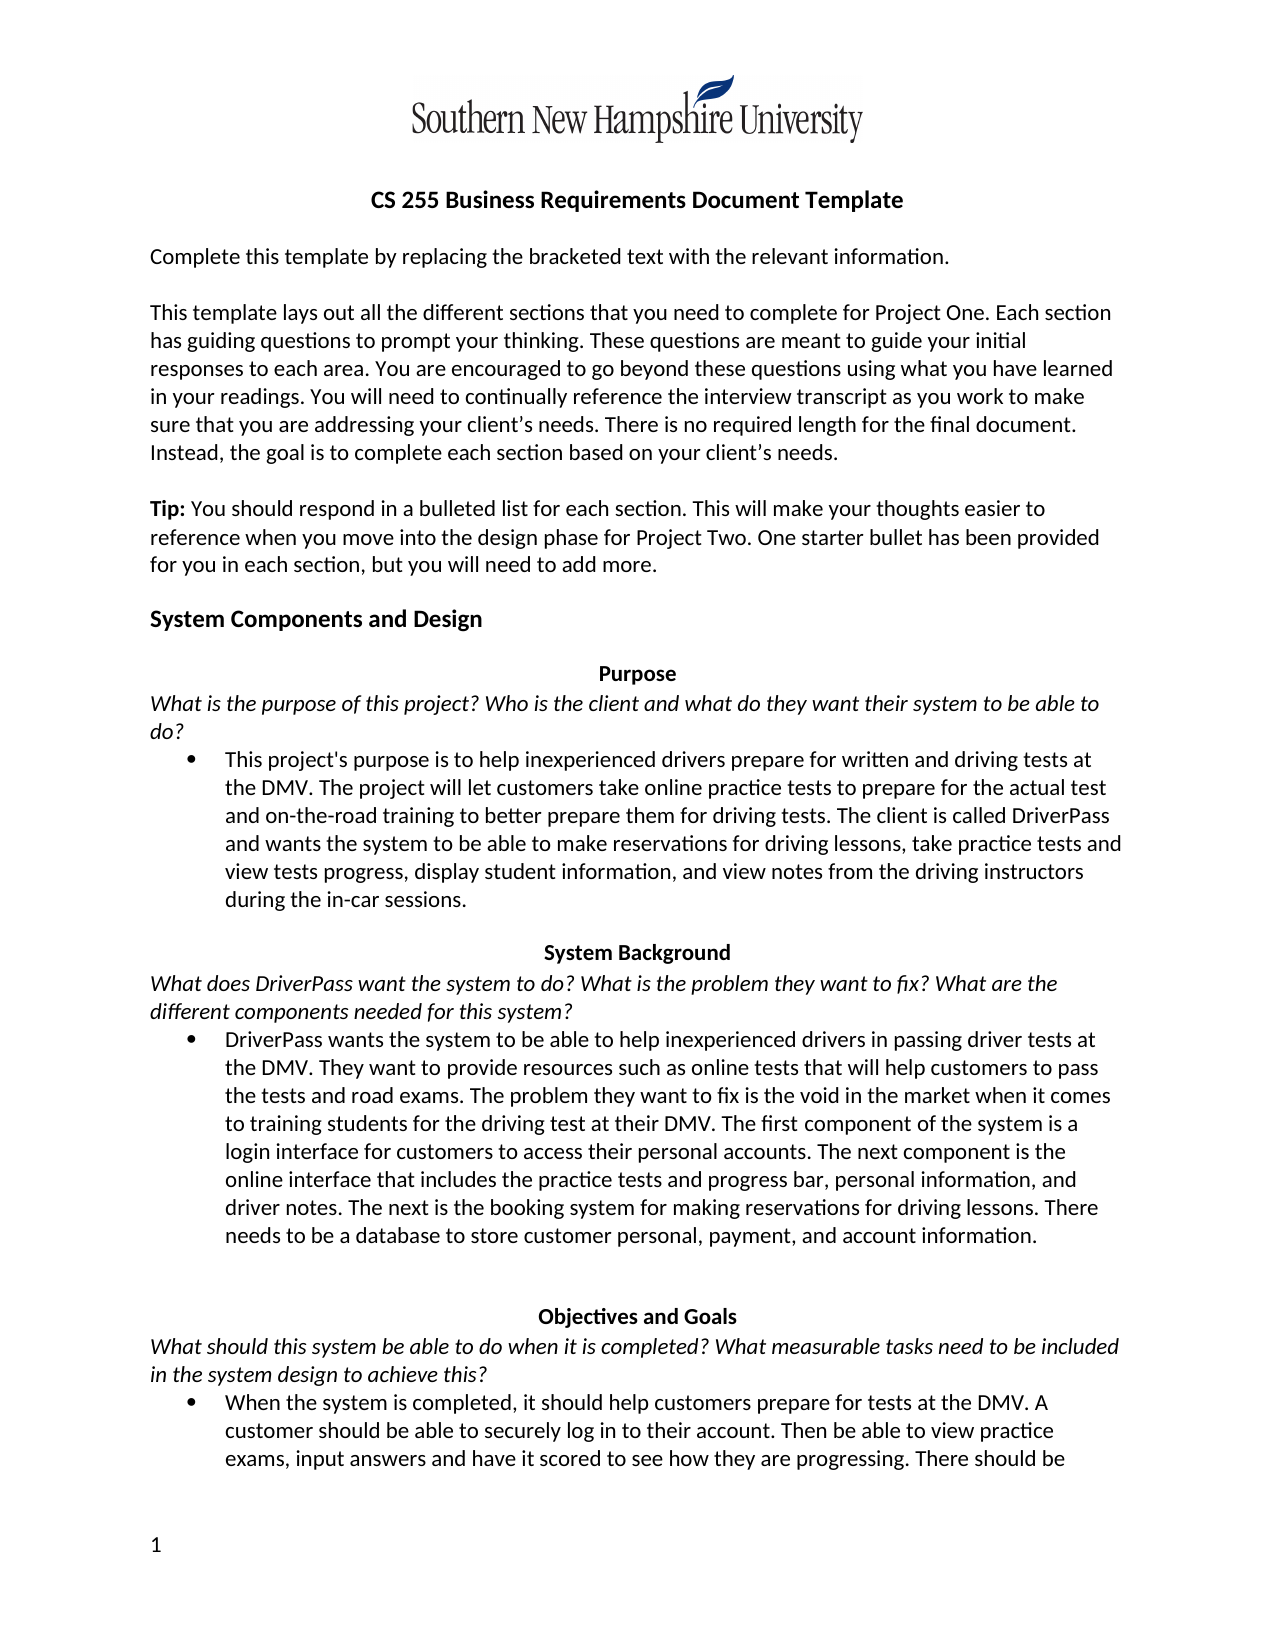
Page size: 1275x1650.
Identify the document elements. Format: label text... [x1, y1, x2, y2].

subtitle System Background [150, 938, 1125, 967]
subtitle Purpose [150, 659, 1125, 687]
subtitle System Components and Design [150, 604, 1125, 634]
text Complete this template by replacing the bracketed text with the relevant information. [150, 242, 1125, 270]
text This template lays out all the different sections that you need to complete for Project One. Each section has guiding questions to prompt your thinking. These questions are meant to guide your initial responses to each area. You are encouraged to go beyond these questions using what you have learned in your readings. You will need to continually reference the interview transcript as you work to make sure that you are addressing your client’s needs. There is no required length for the final document. Instead, the goal is to complete each section based on your client’s needs. [150, 298, 1125, 467]
text What is the purpose of this project? Who is the client and what do they want their system to be able to do? [150, 689, 1125, 745]
list DriverPass wants the system to be able to help inexperienced drivers in passing driver tests at the DMV. They want to provide resources such as online tests that will help customers to pass the tests and road exams. The problem they want to fix is the void in the market when it comes to training students for the driving test at their DMV. The first component of the system is a login interface for customers to access their personal accounts. The next component is the online interface that includes the practice tests and progress bar, personal information, and driver notes. The next is the booking system for making reservations for driving lessons. There needs to be a database to store customer personal, payment, and account information. [187, 1025, 1125, 1249]
text Tip: You should respond in a bulleted list for each section. This will make your thoughts easier to reference when you move into the design phase for Project Two. One starter bullet has been provided for you in each section, but you will need to add more. [150, 494, 1125, 579]
subtitle Objectives and Goals [150, 1302, 1125, 1330]
text What does DriverPass want the system to do? What is the problem they want to fix? What are the different components needed for this system? [150, 969, 1125, 1025]
subtitle CS 255 Business Requirements Document Template [150, 184, 1125, 214]
list This project's purpose is to help inexperienced drivers prepare for written and driving tests at the DMV. The project will let customers take online practice tests to prepare for the actual test and on-the-road training to better prepare them for driving tests. The client is called DriverPass and wants the system to be able to make reservations for driving lessons, take practice tests and view tests progress, display student information, and view notes from the driving instructors during the in-car sessions. [187, 745, 1125, 913]
picture [412, 75, 863, 143]
text What should this system be able to do when it is completed? What measurable tasks need to be included in the system design to achieve this? [150, 1332, 1125, 1388]
